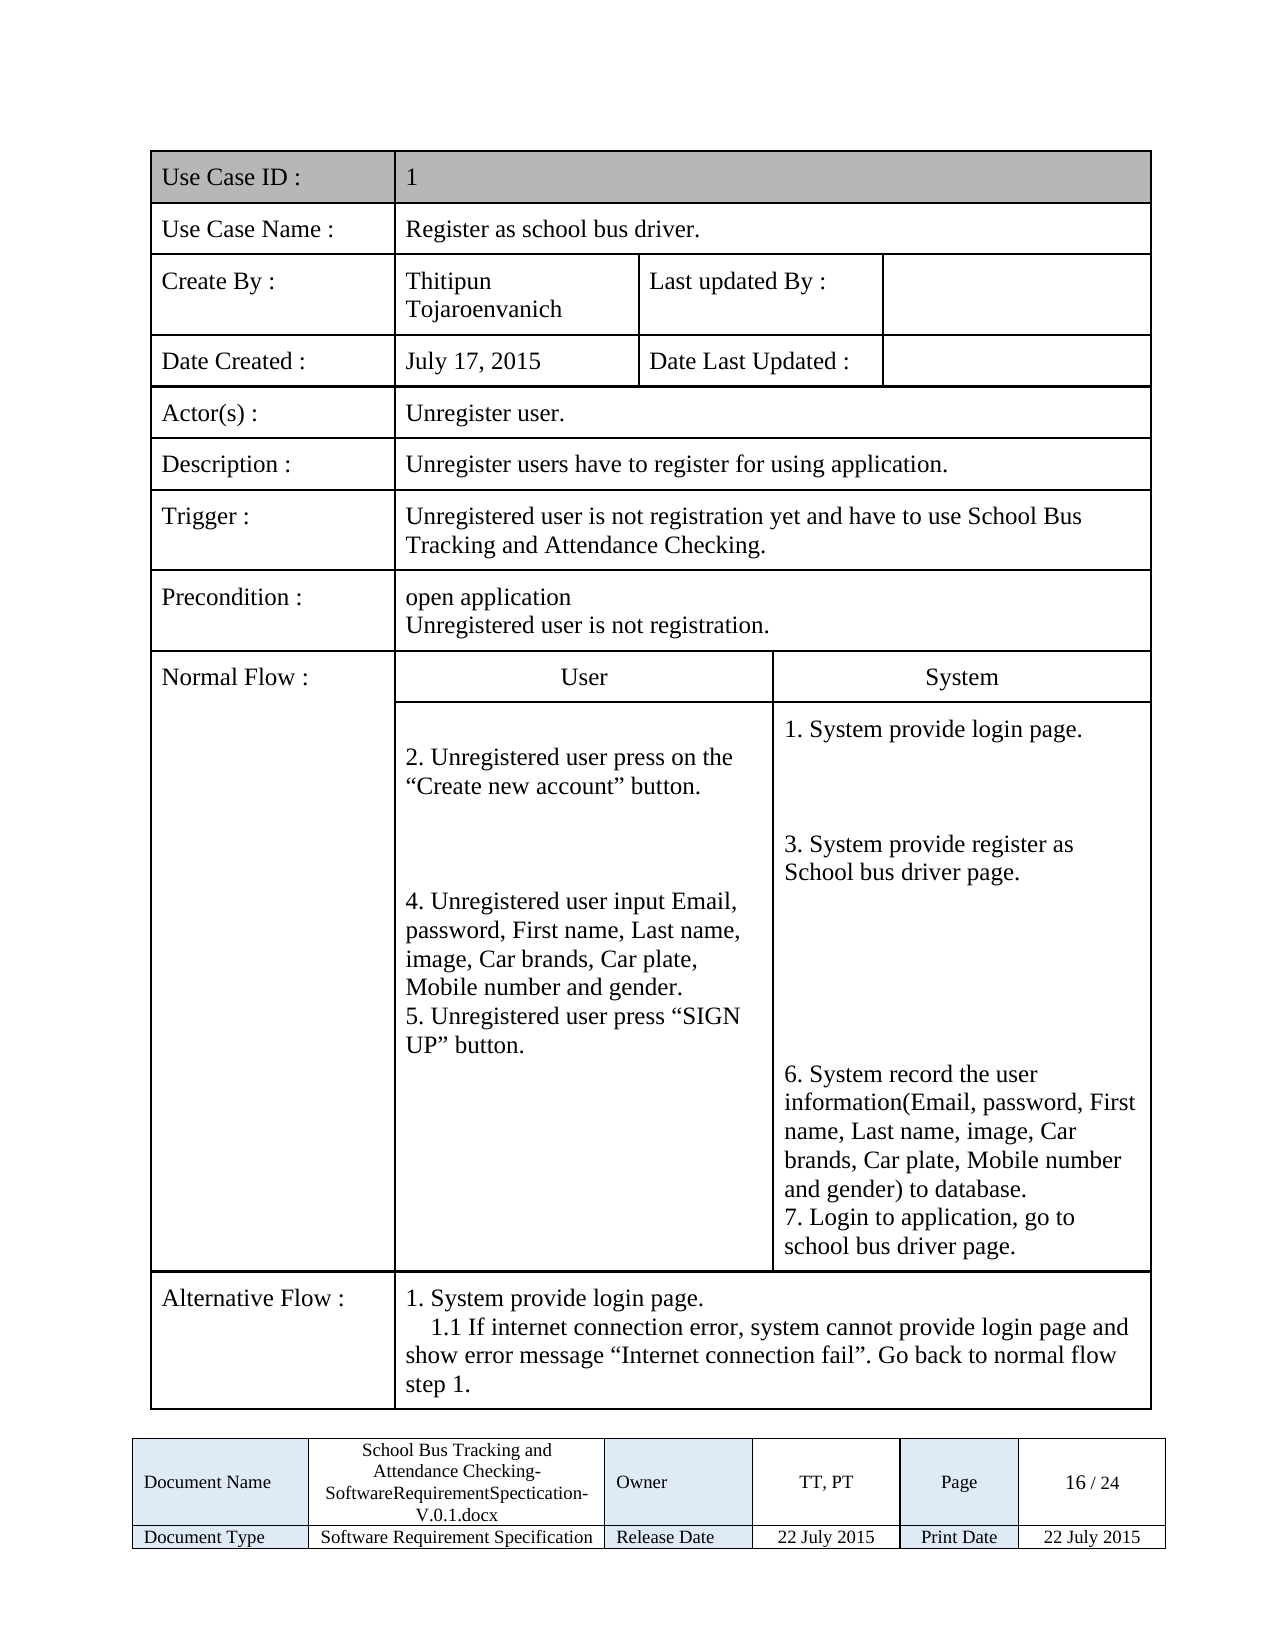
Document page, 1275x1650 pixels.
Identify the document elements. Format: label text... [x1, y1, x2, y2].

table_cell Register as school bus driver. [396, 204, 1150, 253]
table_cell Create By : [152, 255, 394, 334]
table_header 1 [396, 152, 1150, 202]
table_cell Actor(s) : [152, 388, 394, 437]
table_cell [884, 255, 1150, 334]
table_cell Trigger : [152, 491, 394, 569]
table_header Use Case ID : [152, 152, 394, 202]
table_cell System [774, 652, 1150, 701]
table_cell Thitipun Tojaroenvanich [396, 255, 638, 334]
table_cell Description : [152, 439, 394, 489]
table_cell [884, 336, 1150, 385]
table_cell Normal Flow : [152, 652, 394, 1270]
table_cell July 17, 2015 [396, 336, 638, 385]
table_cell 2. Unregistered user press on the “Create new account” button. 4. Unregistered user input Email, password, First name, Last name, image, Car brands, Car plate, Mobile number and gender. 5. Unregistered user press “SIGN UP” button. [396, 703, 772, 1270]
table_cell Unregistered user is not registration yet and have to use School Bus Tracking and Attendance Checking. [396, 491, 1150, 569]
table_cell Last updated By : [640, 255, 882, 334]
table_cell Unregister users have to register for using application. [396, 439, 1150, 489]
table_cell Date Created : [152, 336, 394, 385]
table_cell Precondition : [152, 571, 394, 649]
table_cell Alternative Flow : [152, 1273, 394, 1408]
table_cell Date Last Updated : [640, 336, 882, 385]
table_cell 1. System provide login page. 3. System provide register as School bus driver page. 6. System record the user information(Email, password, First name, Last name, image, Car brands, Car plate, Mobile number and gender) to database. 7. Login to application, go to school bus driver page. [774, 703, 1150, 1270]
table_cell User [396, 652, 772, 701]
table_cell open application Unregistered user is not registration. [396, 571, 1150, 649]
table_cell Use Case Name : [152, 204, 394, 253]
table_cell Unregister user. [396, 388, 1150, 437]
